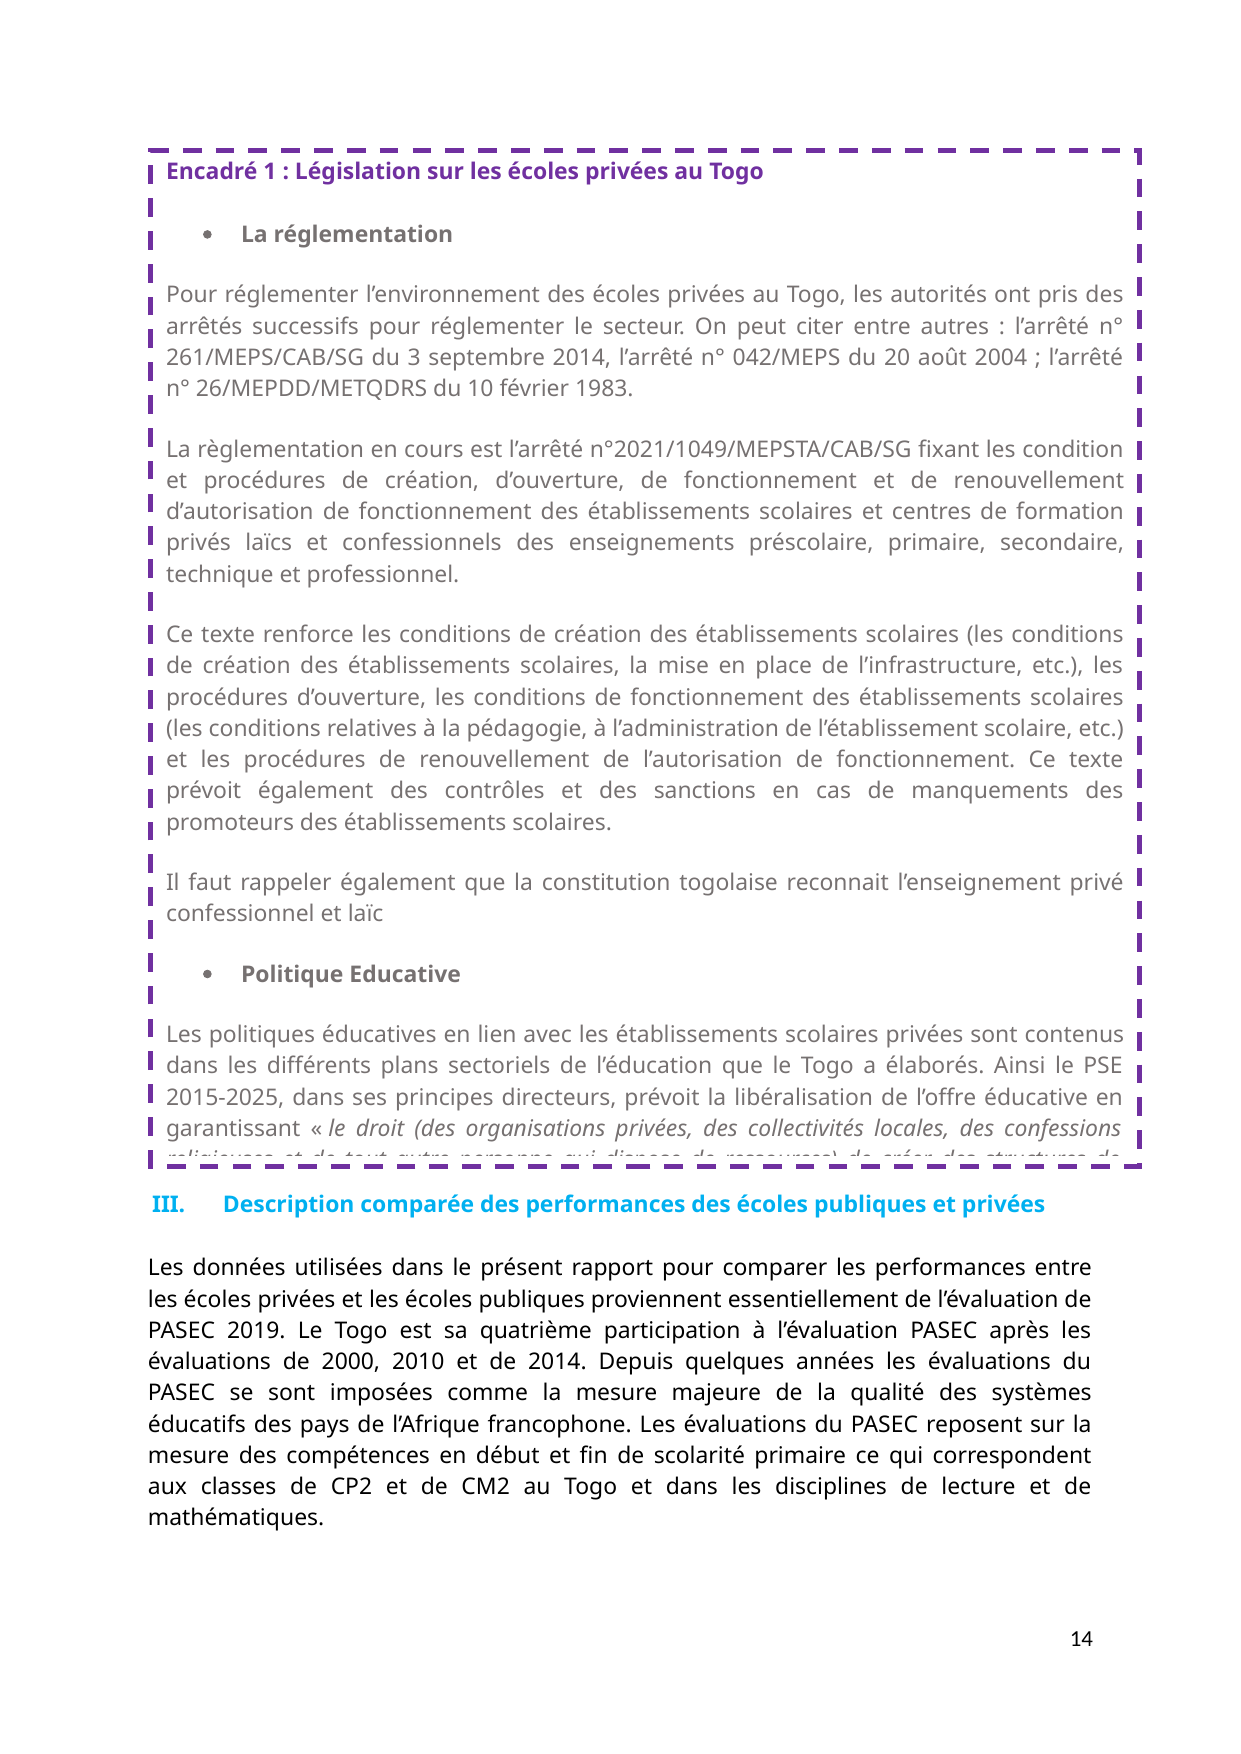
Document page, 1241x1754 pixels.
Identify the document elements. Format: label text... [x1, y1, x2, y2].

list Description comparée des performances des écoles publiques et privées [185, 1188, 1093, 1220]
text Les données utilisées dans le présent rapport pour comparer les performances entre les écoles privées et les écoles publiques proviennent essentiellement de l’évaluation de PASEC 2019. Le Togo est sa quatrième participation à l’évaluation PASEC après les évaluations de 2000, 2010 et de 2014. Depuis quelques années les évaluations du PASEC se sont imposées comme la mesure majeure de la qualité des systèmes éducatifs des pays de l’Afrique francophone. Les évaluations du PASEC reposent sur la mesure des compétences en début et fin de scolarité primaire ce qui correspondent aux classes de CP2 et de CM2 au Togo et dans les disciplines de lecture et de mathématiques. [148, 1251, 1093, 1533]
